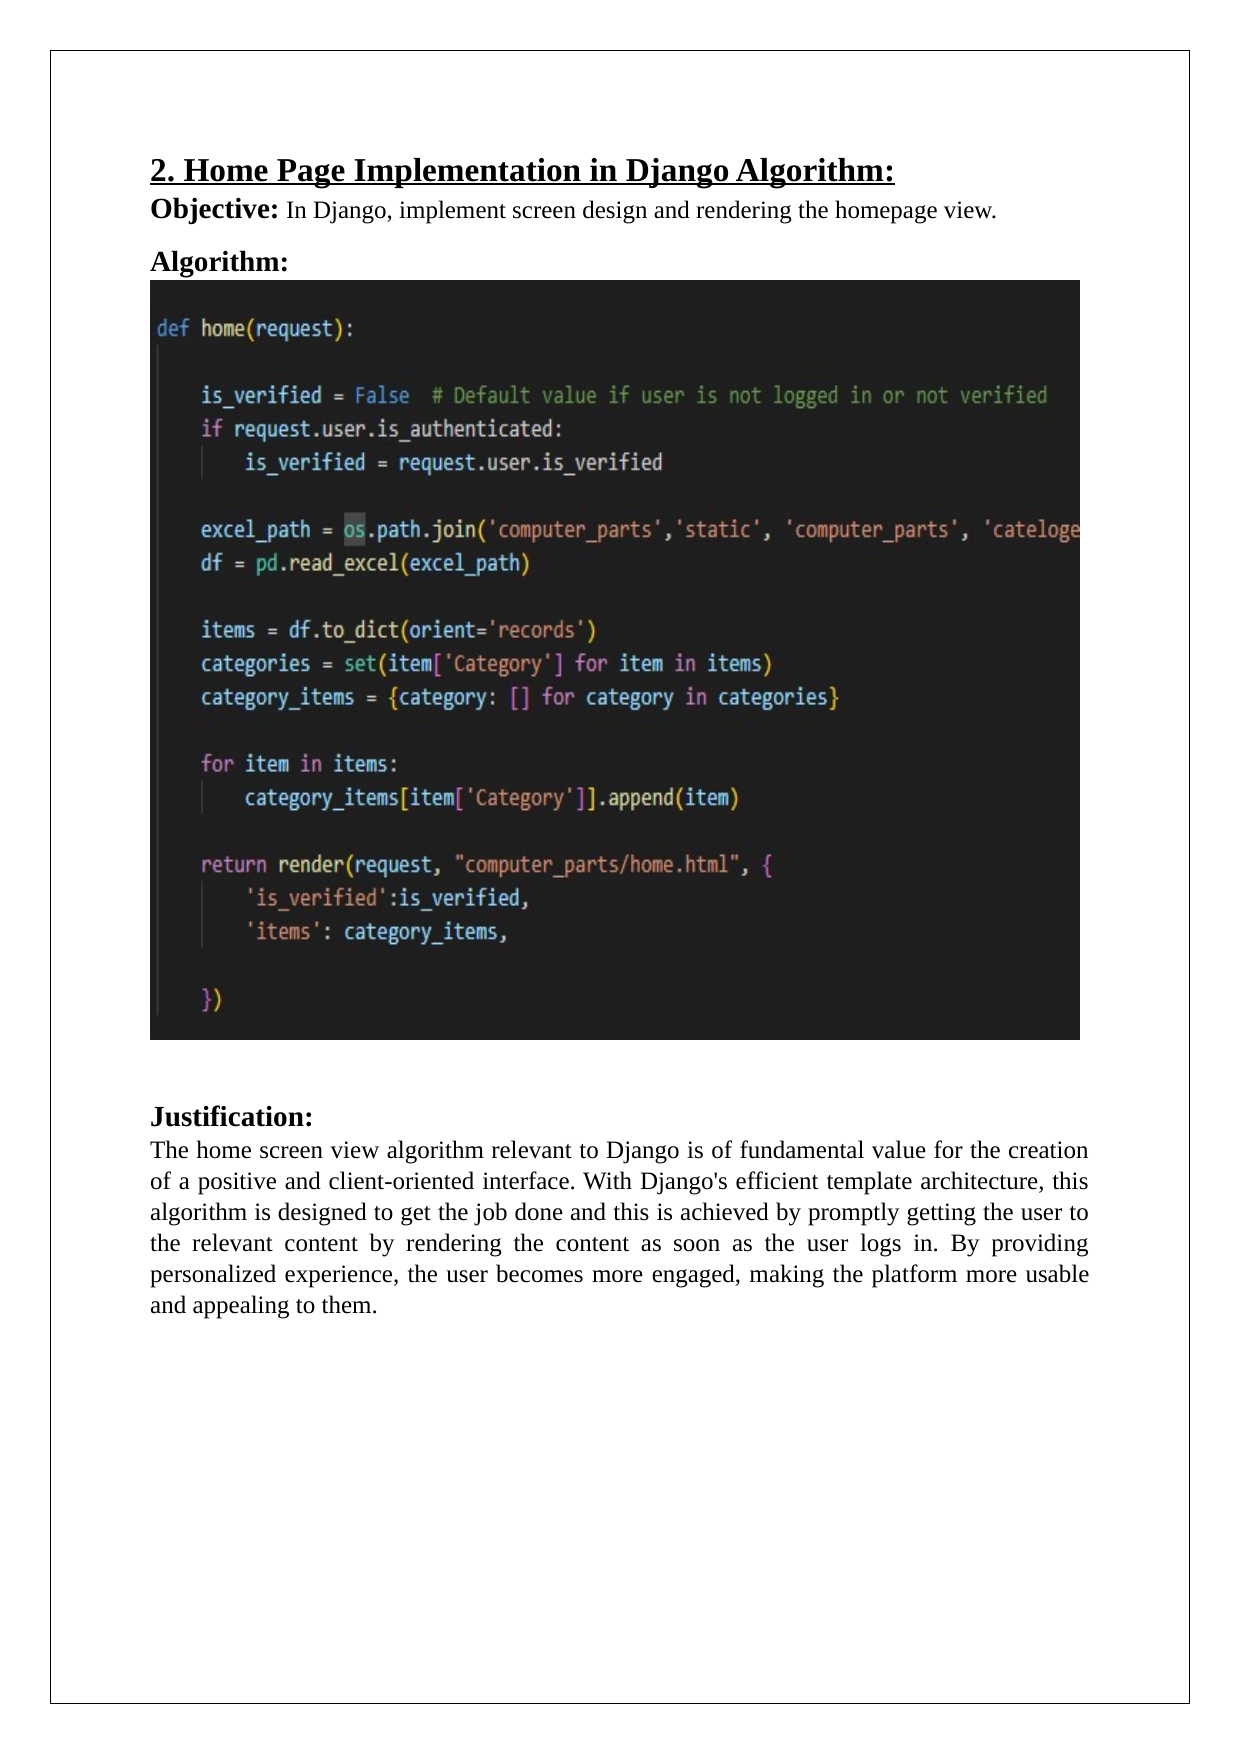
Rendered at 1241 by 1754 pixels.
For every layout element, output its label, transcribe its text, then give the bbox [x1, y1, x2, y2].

text Objective: In Django, implement screen design and rendering the homepage view. [150, 191, 1090, 225]
subtitle Justification: [150, 1099, 1090, 1132]
text The home screen view algorithm relevant to Django is of fundamental value for the creation of a positive and client-oriented interface. With Django's efficient template architecture, this algorithm is designed to get the job done and this is achieved by promptly getting the user to the relevant content by rendering the content as soon as the user logs in. By providing personalized experience, the user becomes more engaged, making the platform more usable and appealing to them. [150, 1135, 1090, 1319]
picture [150, 280, 1080, 1040]
subtitle Algorithm: [150, 244, 1090, 278]
subtitle 2. Home Page Implementation in Django Algorithm: [150, 150, 1090, 188]
